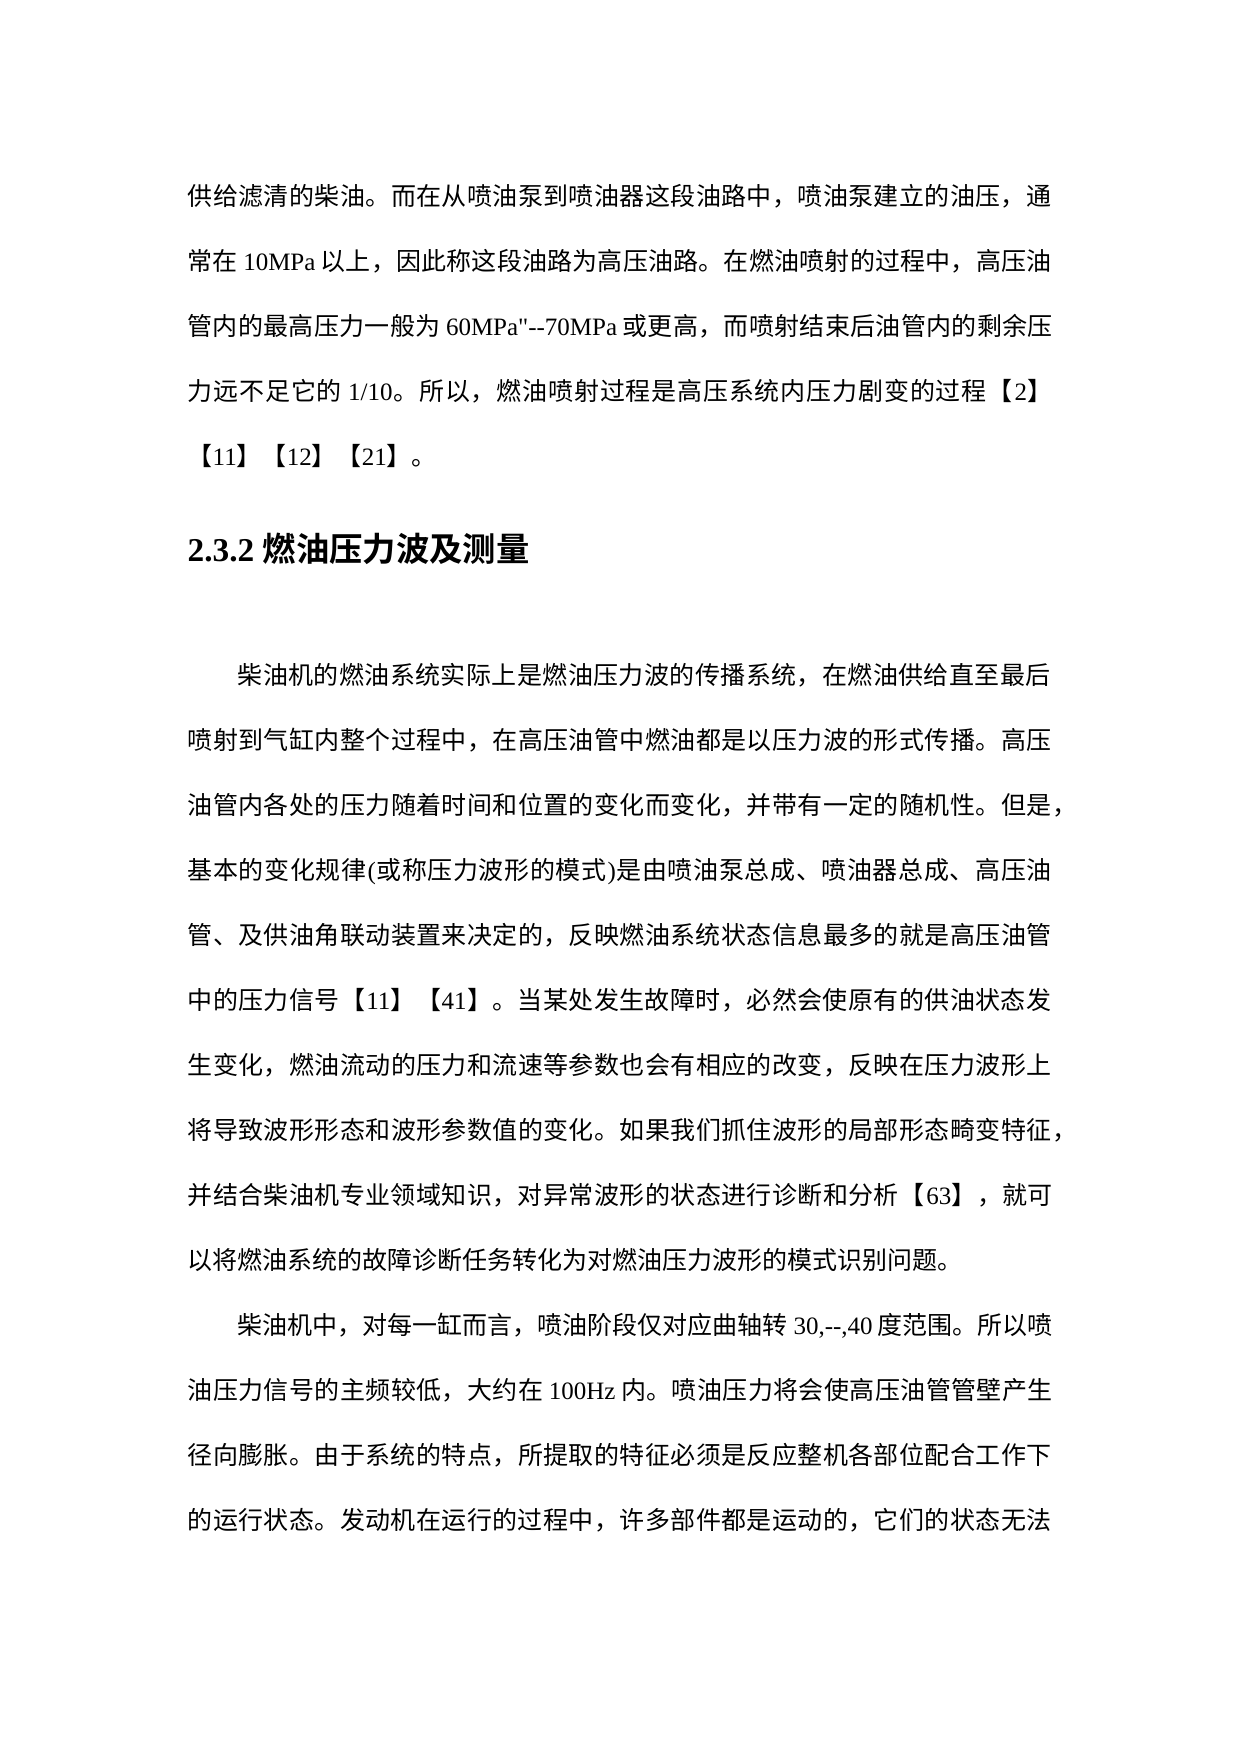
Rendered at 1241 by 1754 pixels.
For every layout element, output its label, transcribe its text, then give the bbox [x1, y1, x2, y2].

subtitle 2.3.2 燃油压力波及测量 [187, 514, 1053, 579]
